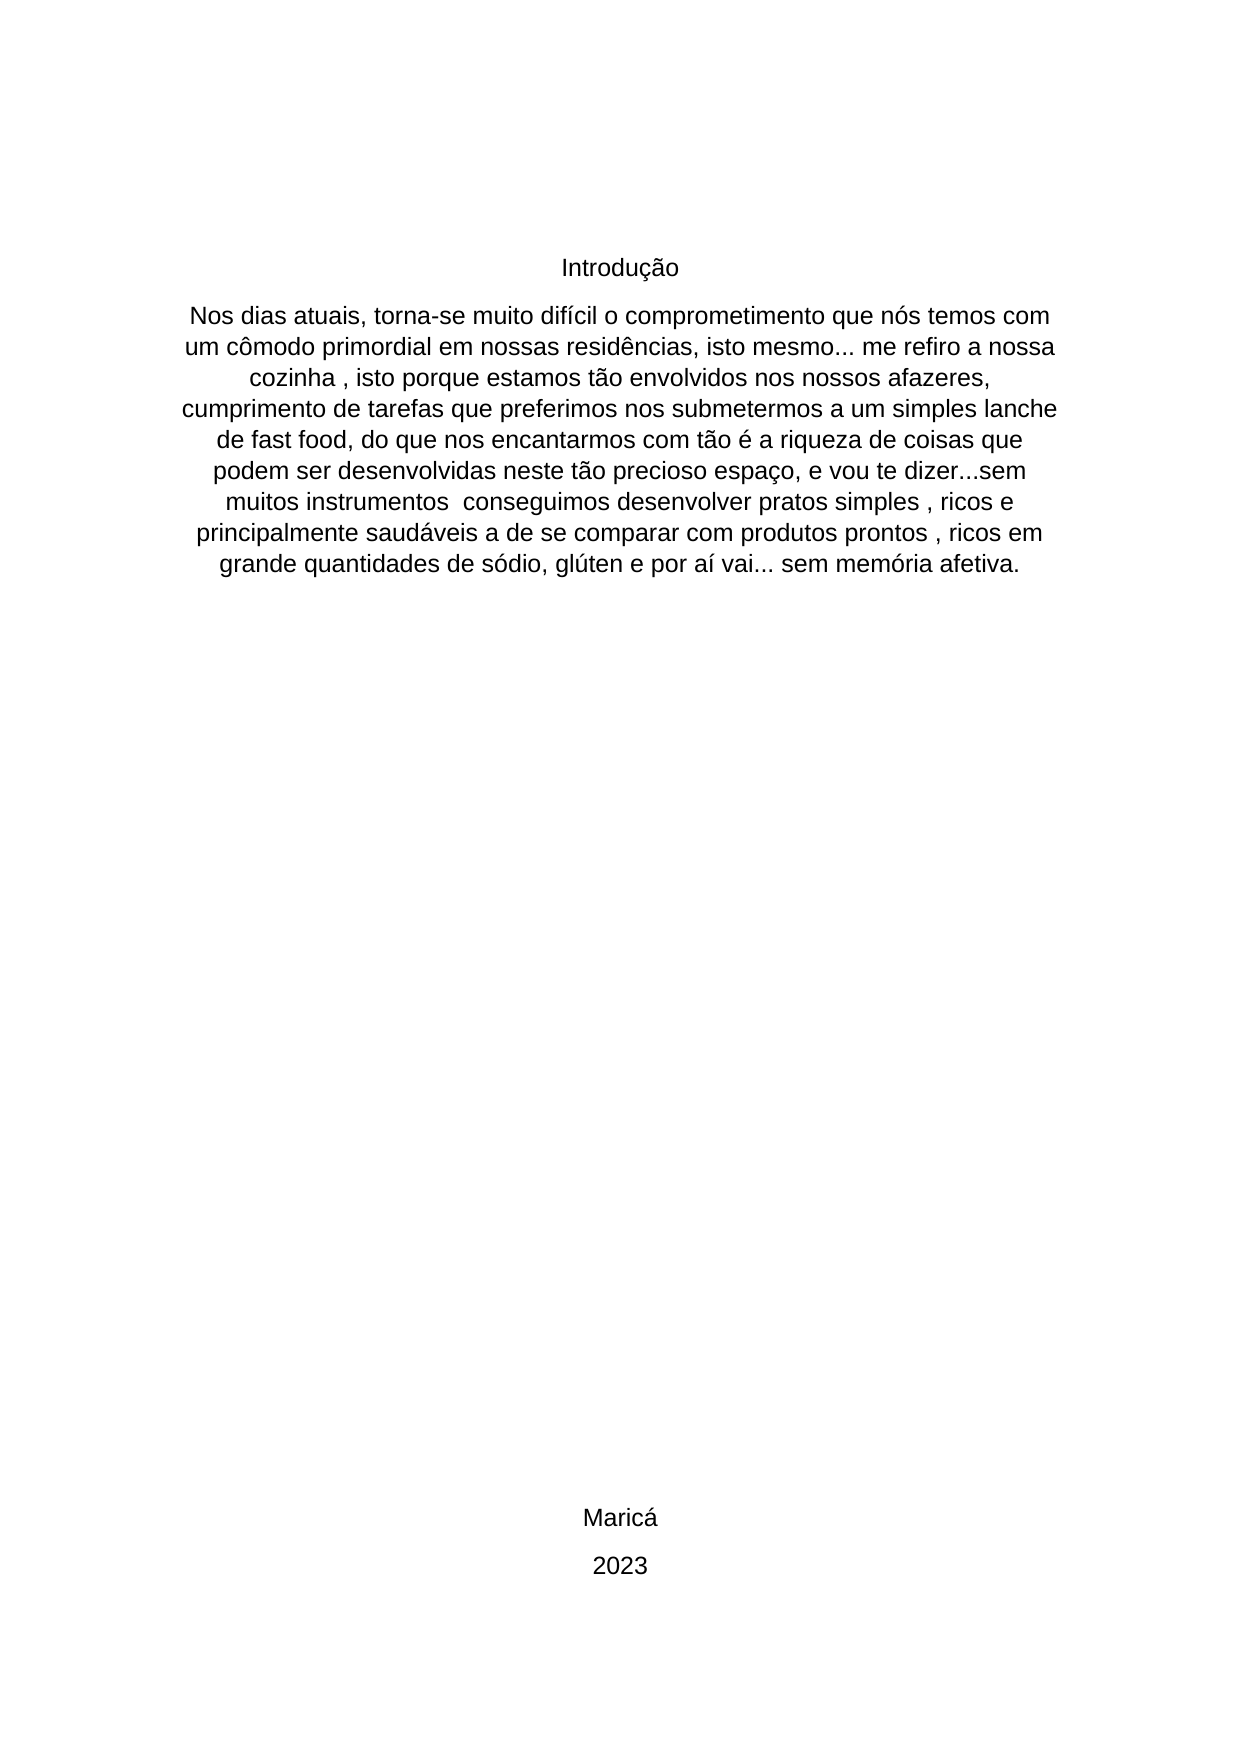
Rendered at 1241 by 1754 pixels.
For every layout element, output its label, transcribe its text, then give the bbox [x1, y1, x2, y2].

text Introdução [177, 253, 1063, 282]
text Maricá [177, 1503, 1063, 1532]
text Nos dias atuais, torna-se muito difícil o comprometimento que nós temos com um cômodo primordial em nossas residências, isto mesmo... me refiro a nossa cozinha , isto porque estamos tão envolvidos nos nossos afazeres, cumprimento de tarefas que preferimos nos submetermos a um simples lanche de fast food, do que nos encantarmos com tão é a riqueza de coisas que podem ser desenvolvidas neste tão precioso espaço, e vou te dizer...sem muitos instrumentos conseguimos desenvolver pratos simples , ricos e principalmente saudáveis a de se comparar com produtos prontos , ricos em grande quantidades de sódio, glúten e por aí vai... sem memória afetiva. [177, 301, 1063, 578]
text 2023 [177, 1551, 1063, 1580]
